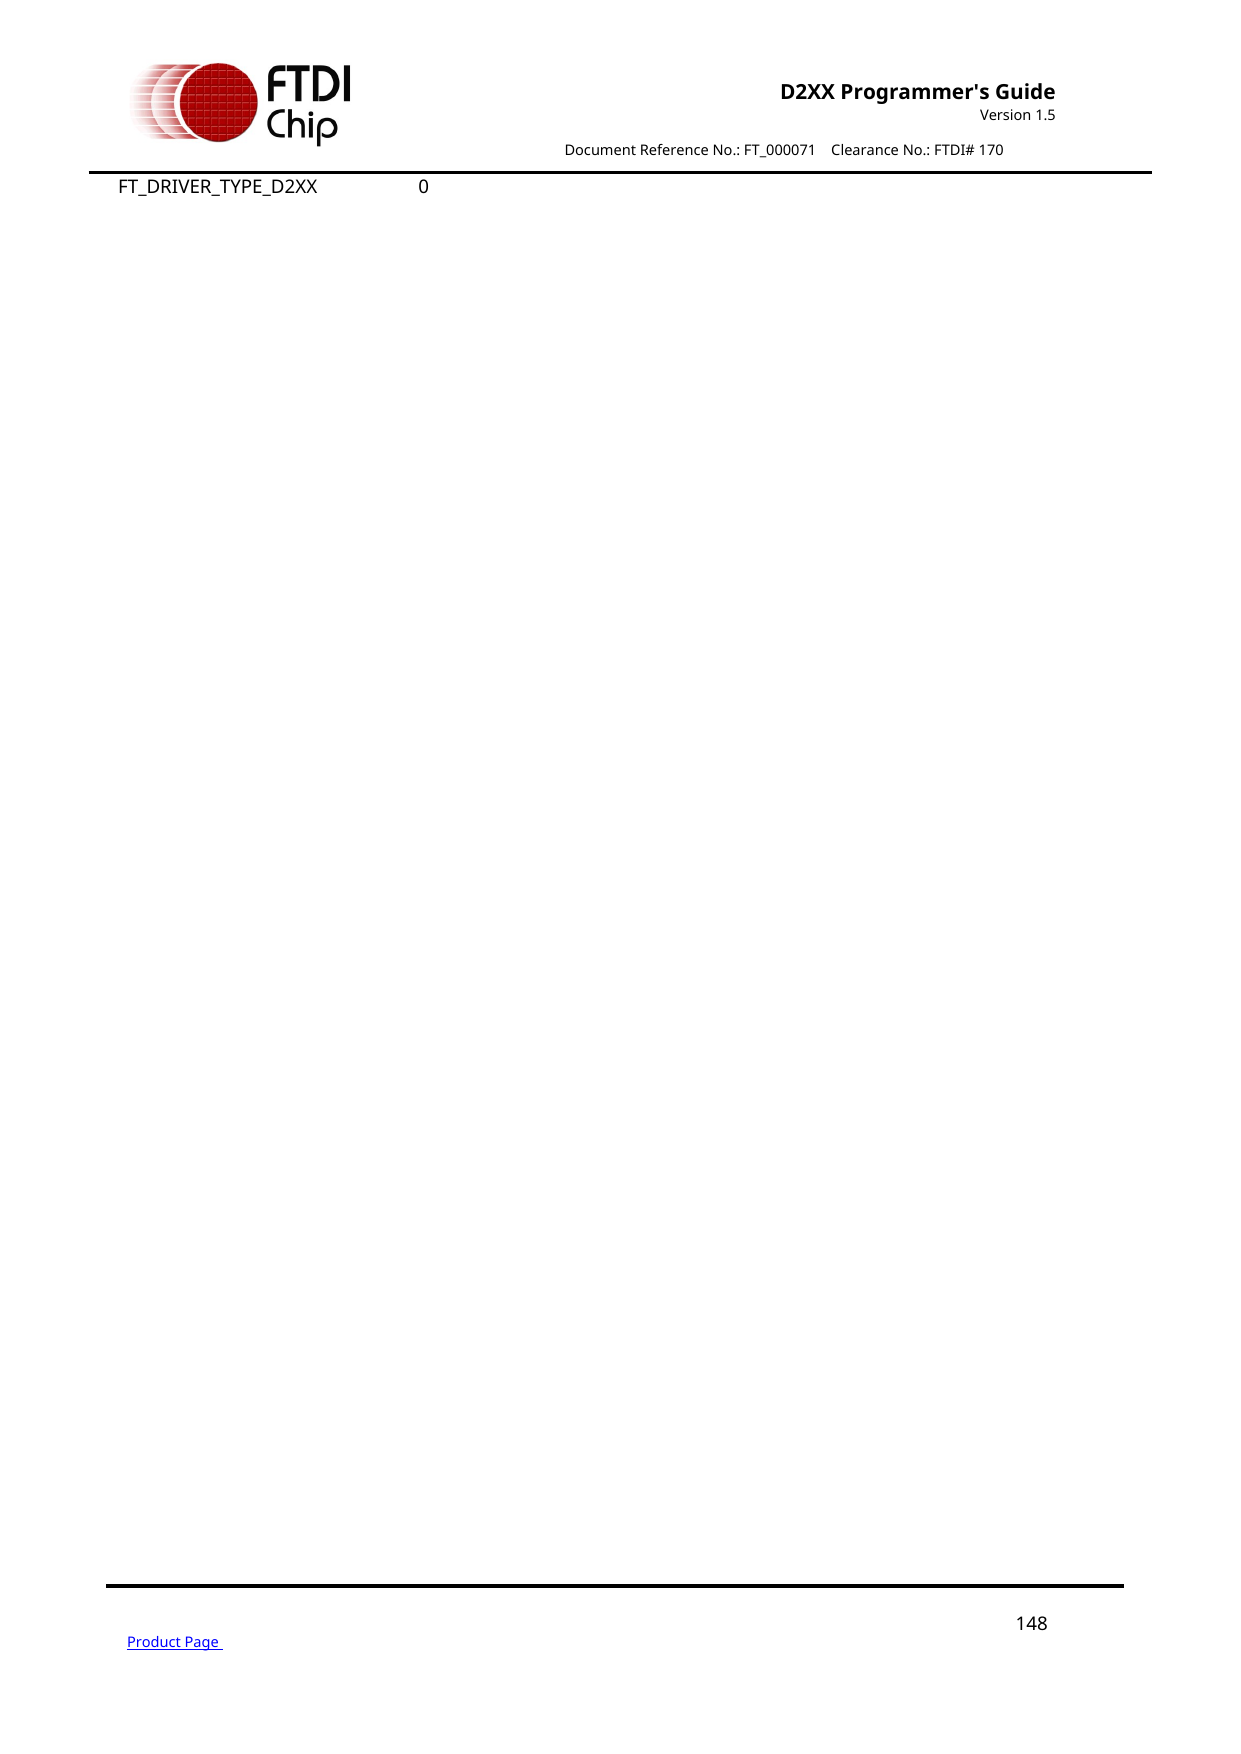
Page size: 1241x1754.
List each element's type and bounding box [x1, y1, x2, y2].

picture [121, 59, 356, 150]
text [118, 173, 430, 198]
